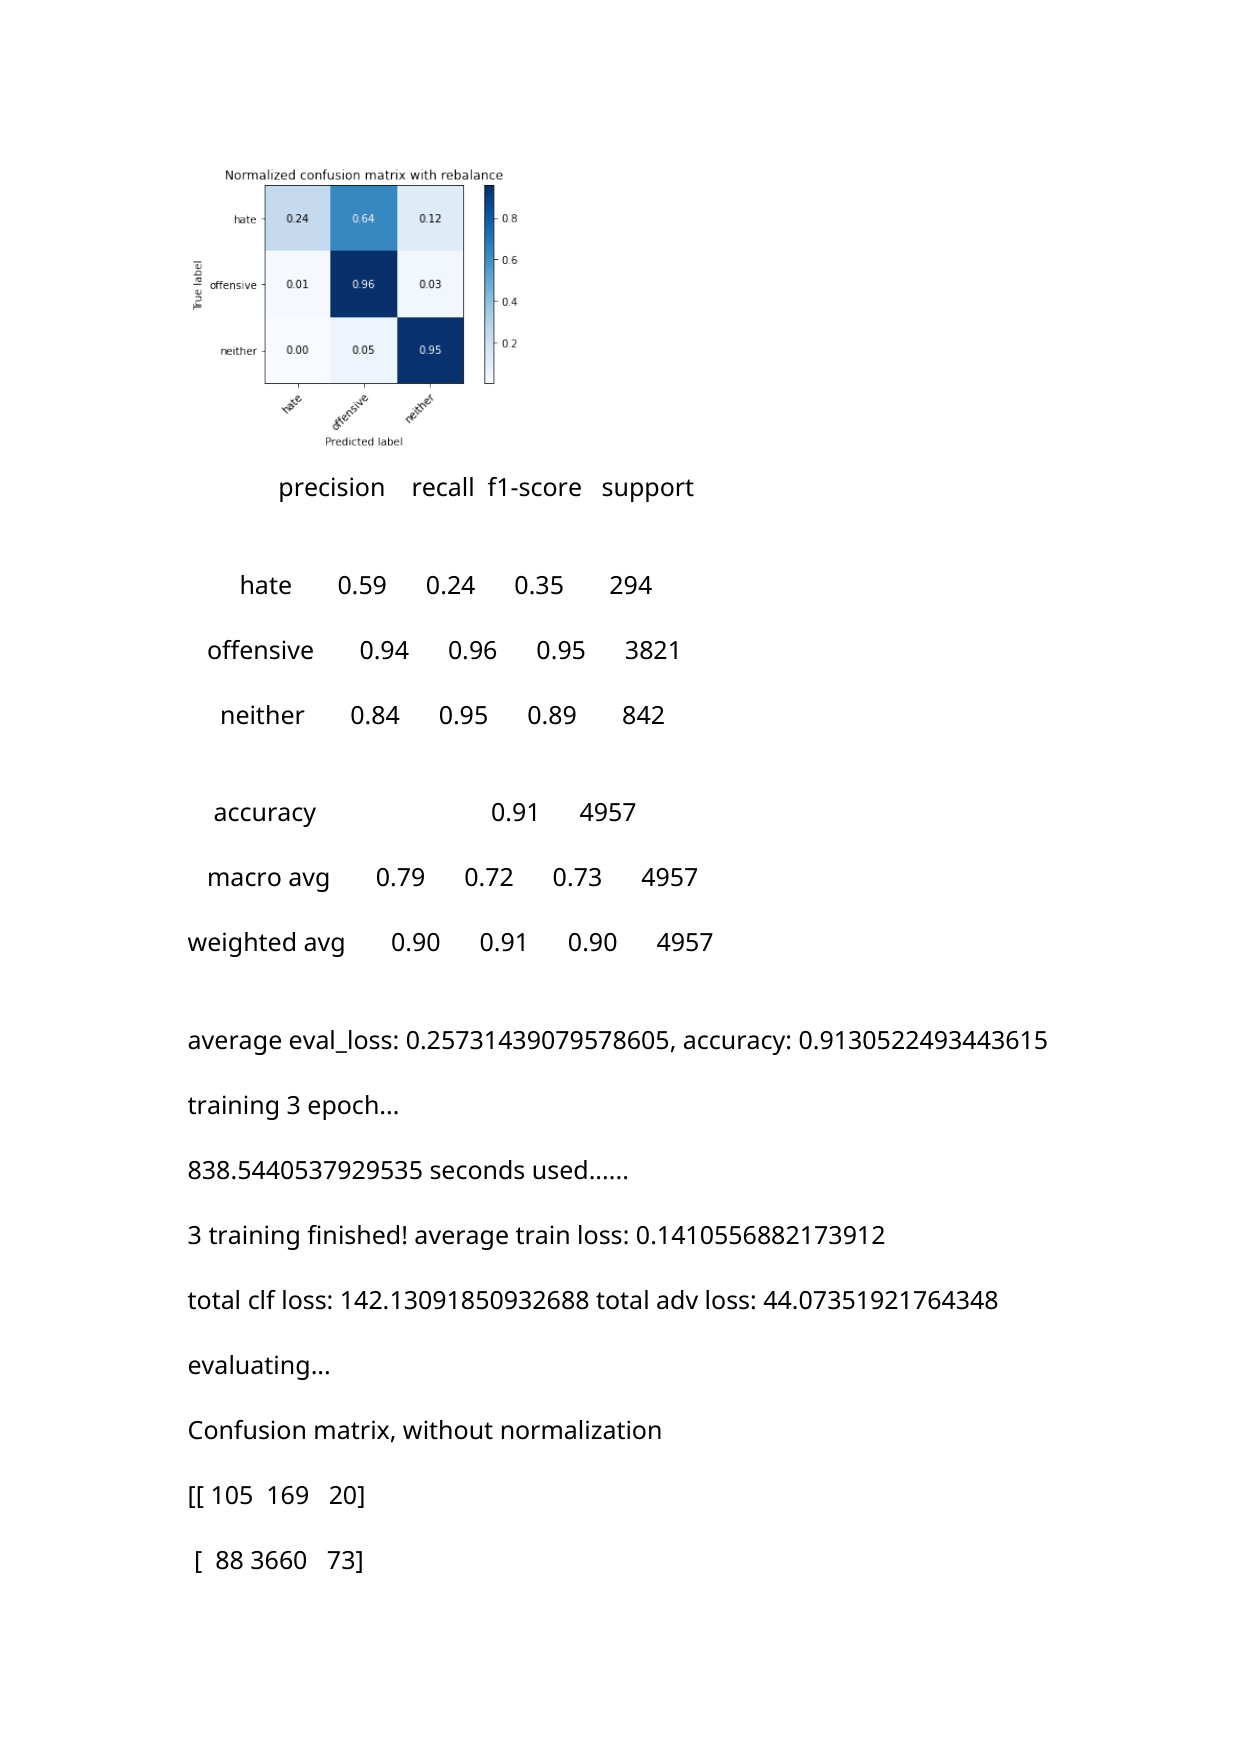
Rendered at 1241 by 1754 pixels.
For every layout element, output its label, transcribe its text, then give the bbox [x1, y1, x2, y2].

text [[ 105 169 20] [187, 1462, 1053, 1527]
text average eval_loss: 0.25731439079578605, accuracy: 0.9130522493443615 [187, 1007, 1053, 1072]
text 3 training finished! average train loss: 0.1410556882173912 [187, 1202, 1053, 1267]
text evaluating... [187, 1332, 1053, 1397]
text training 3 epoch... [187, 1072, 1053, 1137]
text accuracy 0.91 4957 [187, 779, 1053, 844]
text hate 0.59 0.24 0.35 294 [187, 552, 1053, 617]
text 838.5440537929535 seconds used...... [187, 1137, 1053, 1202]
text neither 0.84 0.95 0.89 842 [187, 682, 1053, 747]
text weighted avg 0.90 0.91 0.90 4957 [187, 909, 1053, 974]
text offensive 0.94 0.96 0.95 3821 [187, 617, 1053, 682]
text [ 88 3660 73] [187, 1527, 1053, 1592]
text total clf loss: 142.13091850932688 total adv loss: 44.07351921764348 [187, 1267, 1053, 1332]
text precision recall f1-score support [187, 454, 1053, 519]
picture [187, 162, 525, 454]
text macro avg 0.79 0.72 0.73 4957 [187, 844, 1053, 909]
text Confusion matrix, without normalization [187, 1397, 1053, 1462]
